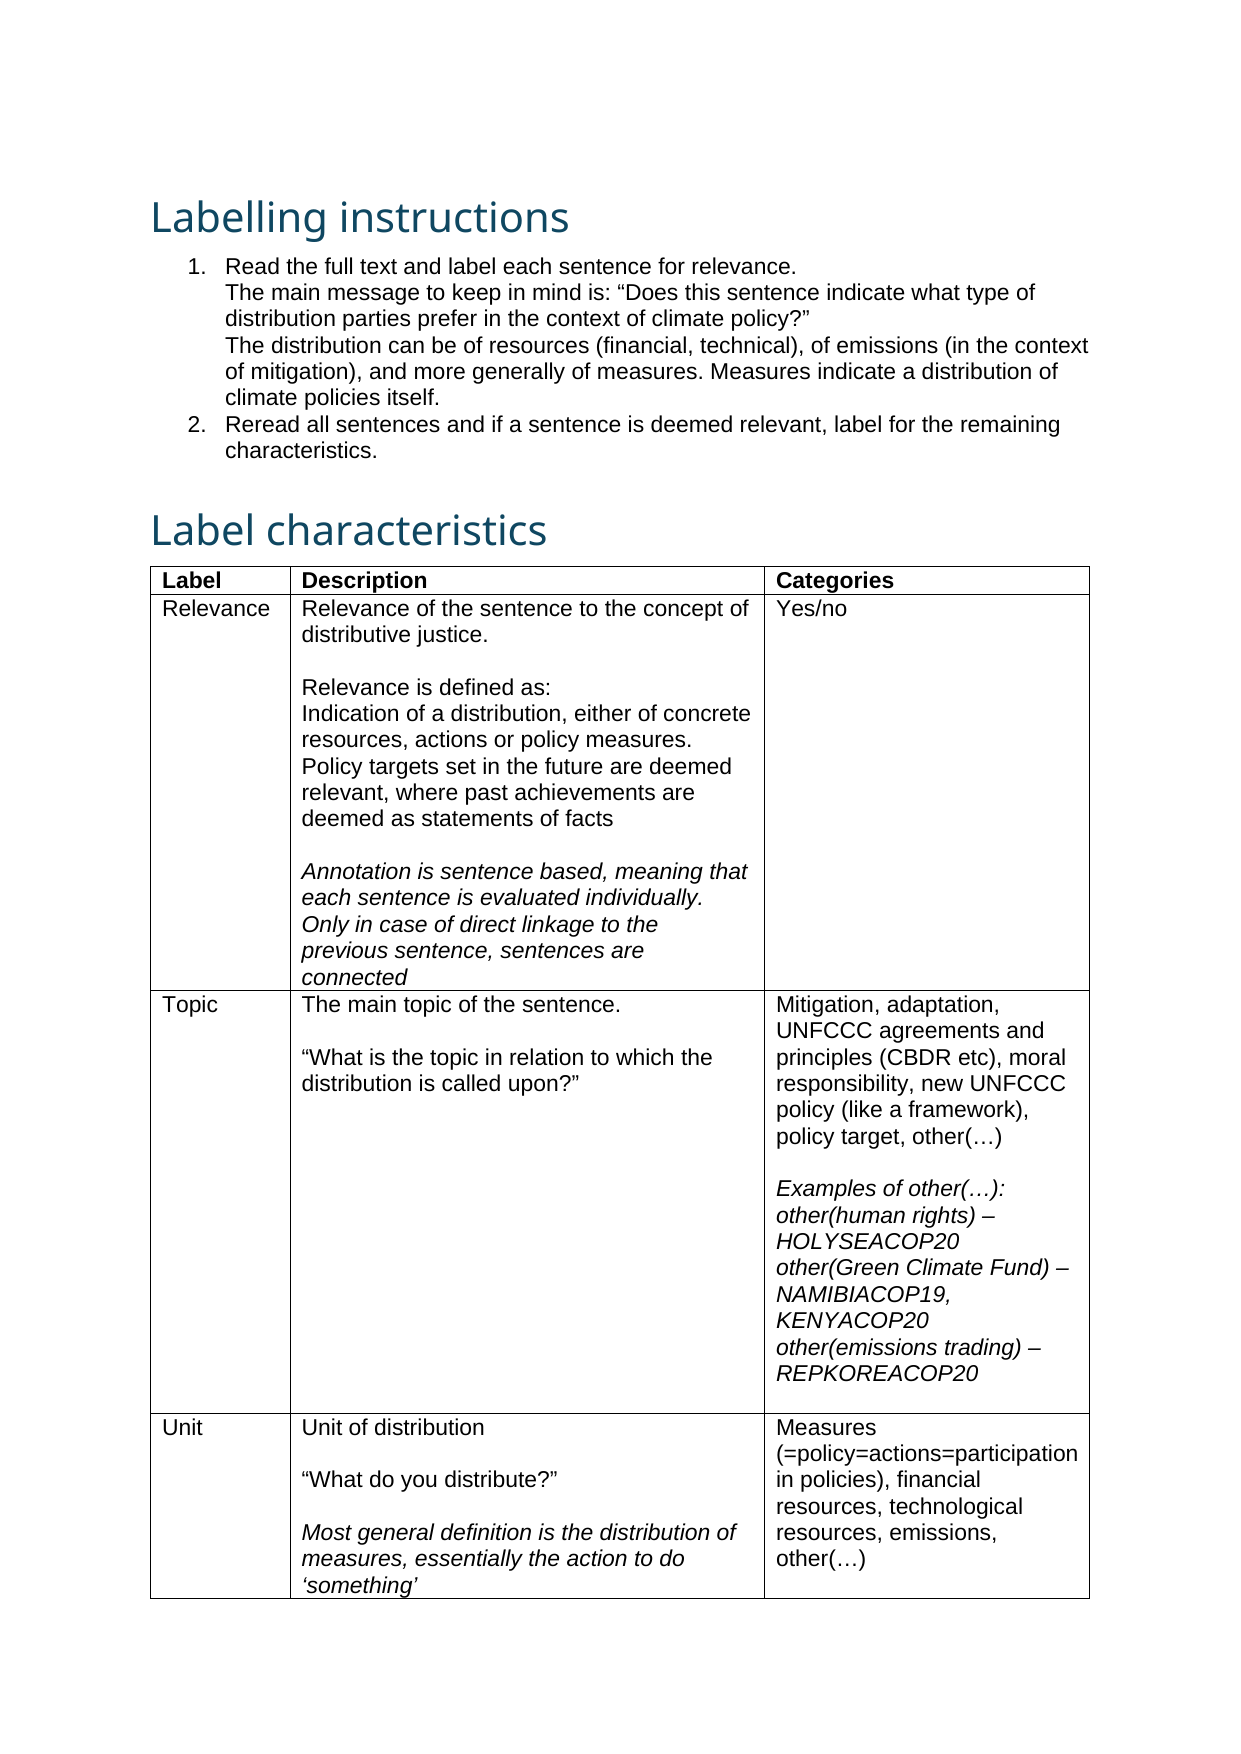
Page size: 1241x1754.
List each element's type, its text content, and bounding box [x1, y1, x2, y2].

table_cell Unit [151, 1414, 290, 1598]
table_cell Yes/no [765, 595, 1089, 990]
list Reread all sentences and if a sentence is deemed relevant, label for the remaining characteristics. [187, 411, 1090, 463]
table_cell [291, 1414, 764, 1598]
subtitle Label characteristics [150, 501, 1090, 558]
table_header Label [151, 567, 290, 593]
list Read the full text and label each sentence for relevance. [187, 253, 1090, 279]
table_cell Mitigation, adaptation, UNFCCC agreements and principles (CBDR etc), moral responsibility, new UNFCCC policy (like a framework), policy target, other(…) Examples of other(…): other(human rights) – HOLYSEACOP20 other(Green Climate Fund) – NAMIBIACOP19, KENYACOP20 other(emissions trading) – REPKOREACOP20 [765, 991, 1089, 1412]
table_cell Topic [151, 991, 290, 1412]
table_cell Relevance [151, 595, 290, 990]
subtitle Labelling instructions [150, 187, 1090, 244]
table_cell The main topic of the sentence. “What is the topic in relation to which the distribution is called upon?” [291, 991, 764, 1412]
table_header Description [291, 567, 764, 593]
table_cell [765, 1414, 1089, 1598]
table_header Categories [765, 567, 1089, 593]
text The distribution can be of resources (financial, technical), of emissions (in the context of mitigation), and more generally of measures. Measures indicate a distribution of climate policies itself. [225, 332, 1090, 411]
table_cell Relevance of the sentence to the concept of distributive justice. Relevance is defined as: Indication of a distribution, either of concrete resources, actions or policy measures. Policy targets set in the future are deemed relevant, where past achievements are deemed as statements of facts Annotation is sentence based, meaning that each sentence is evaluated individually. Only in case of direct linkage to the previous sentence, sentences are connected [291, 595, 764, 990]
text The main message to keep in mind is: “Does this sentence indicate what type of distribution parties prefer in the context of climate policy?” [225, 279, 1090, 332]
